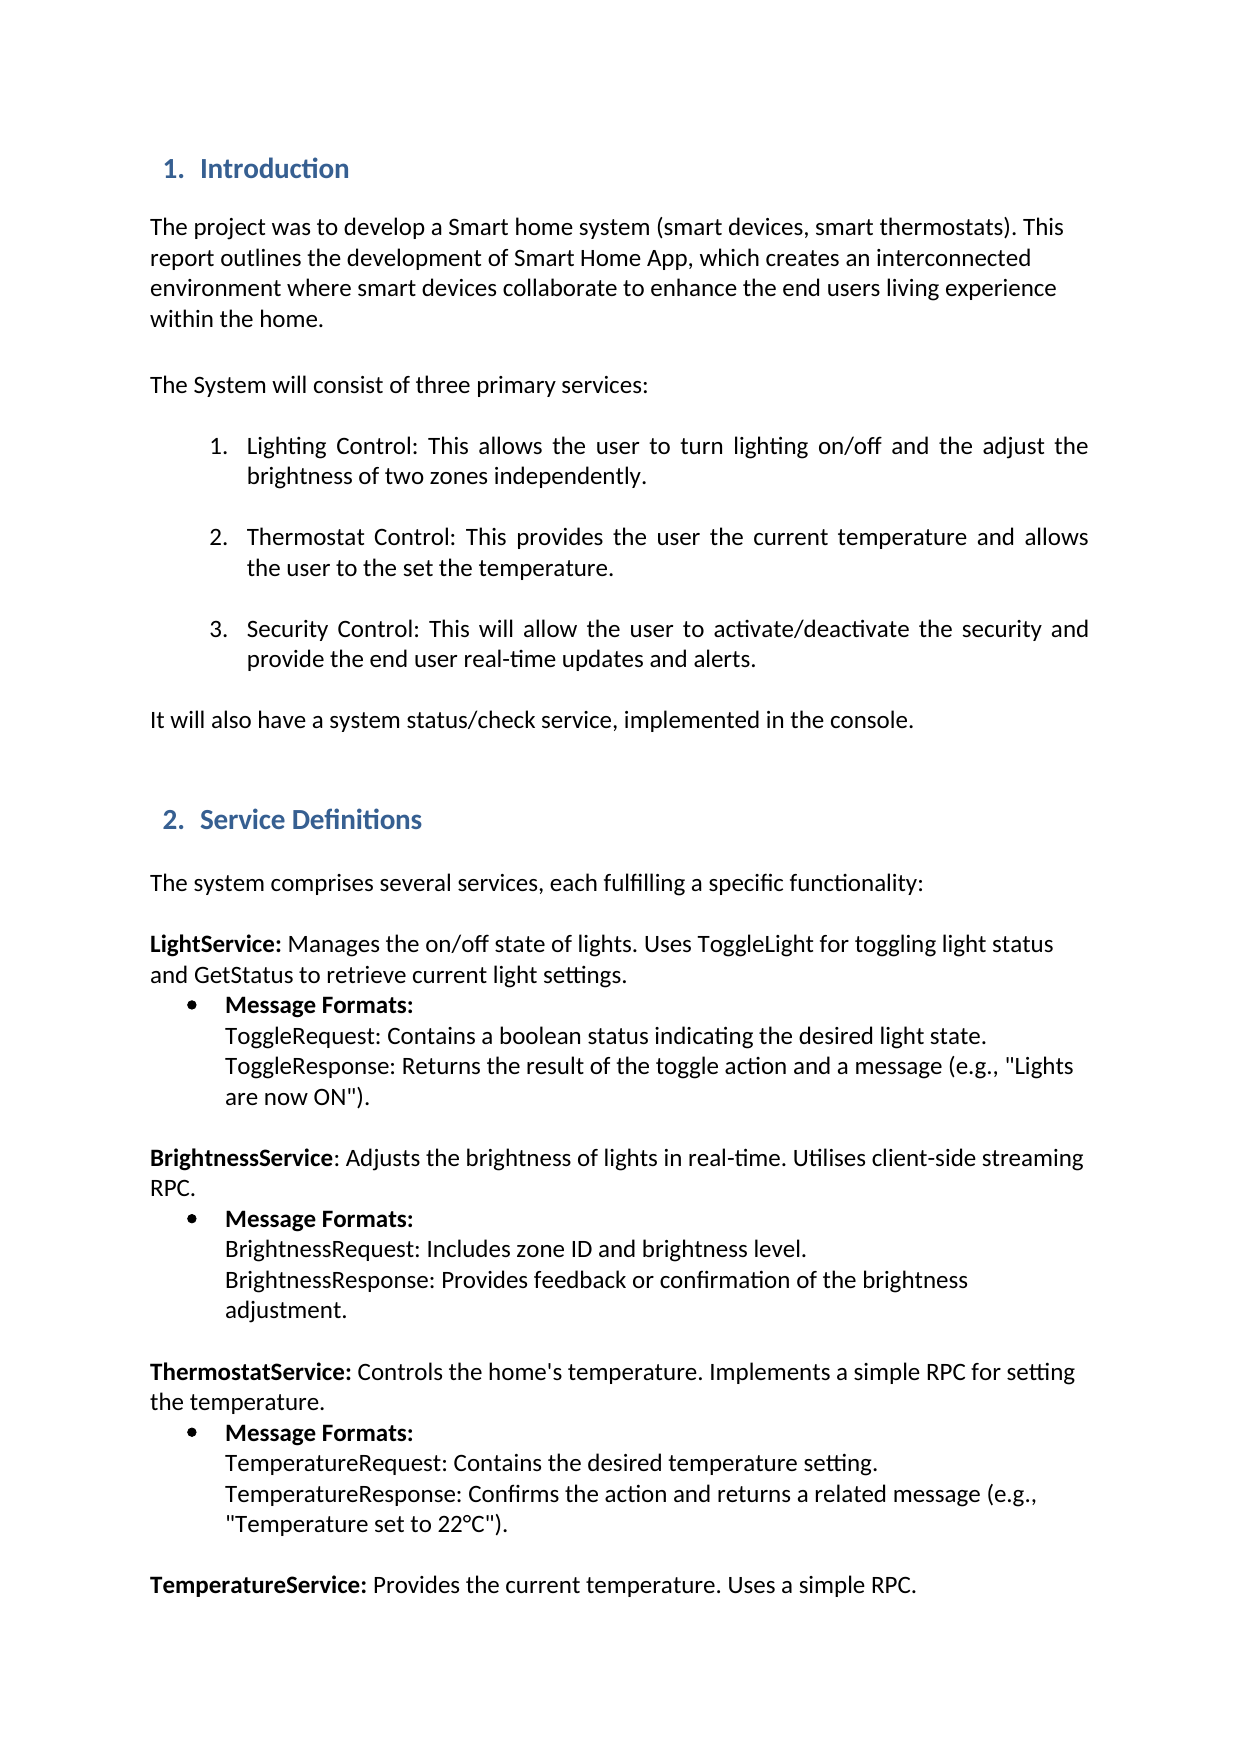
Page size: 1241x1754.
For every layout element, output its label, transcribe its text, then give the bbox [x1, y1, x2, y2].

text ThermostatService: Controls the home's temperature. Implements a simple RPC for setting the temperature. [150, 1356, 1090, 1417]
text BrightnessService: Adjusts the brightness of lights in real-time. Utilises client-side streaming RPC. [150, 1142, 1090, 1203]
text TemperatureRequest: Contains the desired temperature setting. [150, 1447, 1090, 1478]
text TemperatureService: Provides the current temperature. Uses a simple RPC. [150, 1569, 1090, 1600]
list Lighting Control: This allows the user to turn lighting on/off and the adjust the brightness of two zones independently. [209, 430, 1090, 491]
list Security Control: This will allow the user to activate/deactivate the security and provide the end user real-time updates and alerts. [209, 613, 1090, 674]
text ToggleRequest: Contains a boolean status indicating the desired light state. [150, 1020, 1090, 1051]
subtitle The System will consist of three primary services: [150, 369, 1090, 399]
text It will also have a system status/check service, implemented in the console. [150, 704, 1090, 735]
text ToggleResponse: Returns the result of the toggle action and a message (e.g., "Lights are now ON"). [225, 1051, 1090, 1112]
list Message Formats: [187, 1417, 1090, 1447]
text The system comprises several services, each fulfilling a specific functionality: [150, 867, 1090, 898]
subtitle Service Definitions [162, 801, 1090, 837]
list Message Formats: [187, 989, 1090, 1020]
text TemperatureResponse: Confirms the action and returns a related message (e.g., "Temperature set to 22°C"). [225, 1478, 1090, 1539]
text BrightnessRequest: Includes zone ID and brightness level. [150, 1234, 1090, 1264]
text LightService: Manages the on/off state of lights. Uses ToggleLight for toggling light status and GetStatus to retrieve current light settings. [150, 928, 1090, 989]
text BrightnessResponse: Provides feedback or confirmation of the brightness adjustment. [225, 1264, 1090, 1325]
list Message Formats: [187, 1203, 1090, 1234]
subtitle Introduction [162, 150, 1090, 186]
list Thermostat Control: This provides the user the current temperature and allows the user to the set the temperature. [209, 521, 1090, 582]
text The project was to develop a Smart home system (smart devices, smart thermostats). This report outlines the development of Smart Home App, which creates an interconnected environment where smart devices collaborate to enhance the end users living experience within the home. [150, 211, 1090, 333]
